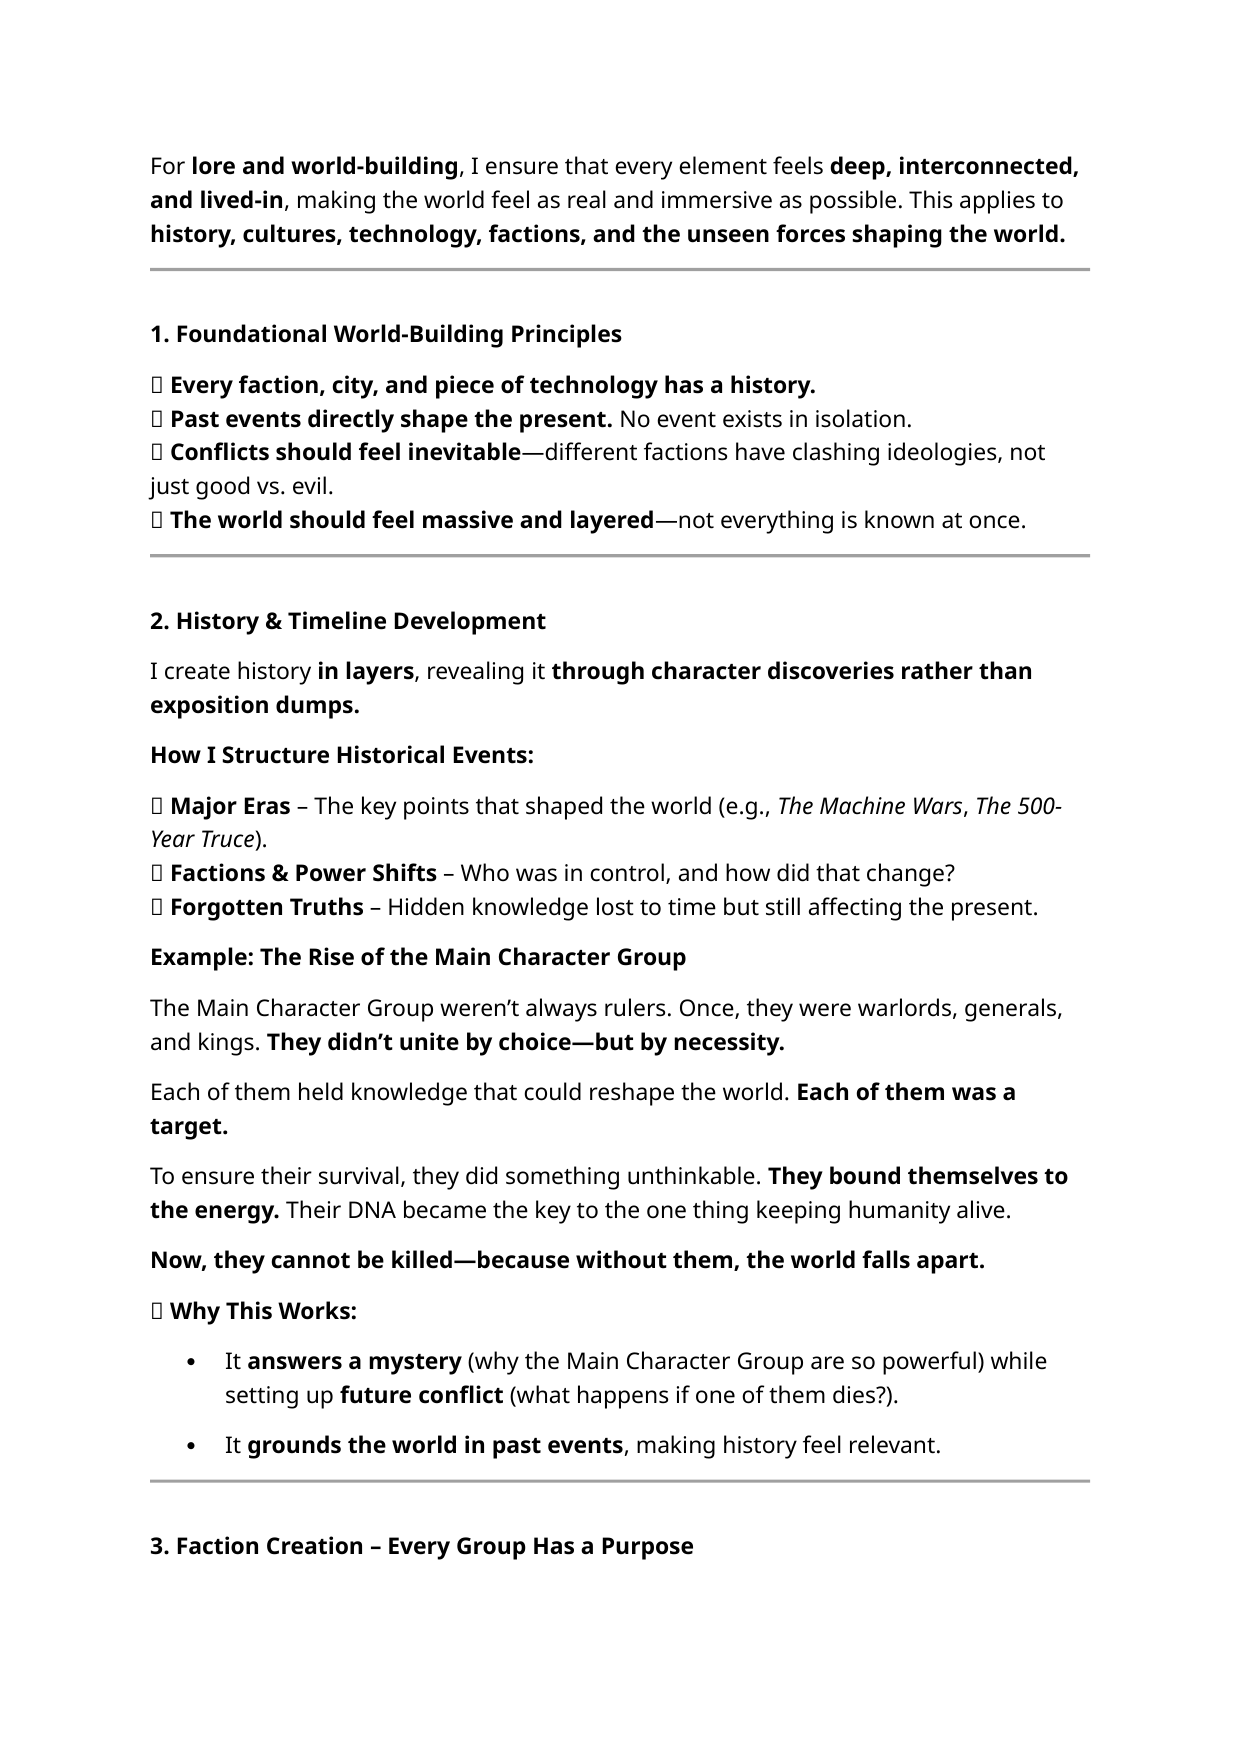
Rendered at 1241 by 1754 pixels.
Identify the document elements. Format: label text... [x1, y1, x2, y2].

list It answers a mystery (why the Main Character Group are so powerful) while setting up future conflict (what happens if one of them dies?). [187, 1345, 1090, 1410]
list It grounds the world in past events, making history feel relevant. [187, 1429, 1090, 1460]
text Example: The Rise of the Main Character Group [150, 941, 1090, 972]
text 2. History & Timeline Development [150, 604, 1090, 636]
text 🔥 Major Eras – The key points that shaped the world (e.g., The Machine Wars, The 500-Year Truce). 🔥 Factions & Power Shifts – Who was in control, and how did that change? 🔥 Forgotten Truths – Hidden knowledge lost to time but still affecting the present. [150, 789, 1090, 922]
text Now, they cannot be killed—because without them, the world falls apart. [150, 1244, 1090, 1275]
text ✅ Why This Works: [150, 1294, 1090, 1326]
text Each of them held knowledge that could reshape the world. Each of them was a target. [150, 1076, 1090, 1141]
text To ensure their survival, they did something unthinkable. They bound themselves to the energy. Their DNA became the key to the one thing keeping humanity alive. [150, 1160, 1090, 1225]
text ✅ Every faction, city, and piece of technology has a history. ✅ Past events directly shape the present. No event exists in isolation. ✅ Conflicts should feel inevitable—different factions have clashing ideologies, not just good vs. evil. ✅ The world should feel massive and layered—not everything is known at once. [150, 369, 1090, 535]
text I create history in layers, revealing it through character discoveries rather than exposition dumps. [150, 655, 1090, 720]
text 1. Foundational World-Building Principles [150, 318, 1090, 349]
text The Main Character Group weren’t always rulers. Once, they were warlords, generals, and kings. They didn’t unite by choice—but by necessity. [150, 992, 1090, 1057]
text 3. Faction Creation – Every Group Has a Purpose [150, 1530, 1090, 1561]
text How I Structure Historical Events: [150, 739, 1090, 770]
text For lore and world-building, I ensure that every element feels deep, interconnected, and lived-in, making the world feel as real and immersive as possible. This applies to history, cultures, technology, factions, and the unseen forces shaping the world. [150, 150, 1090, 249]
